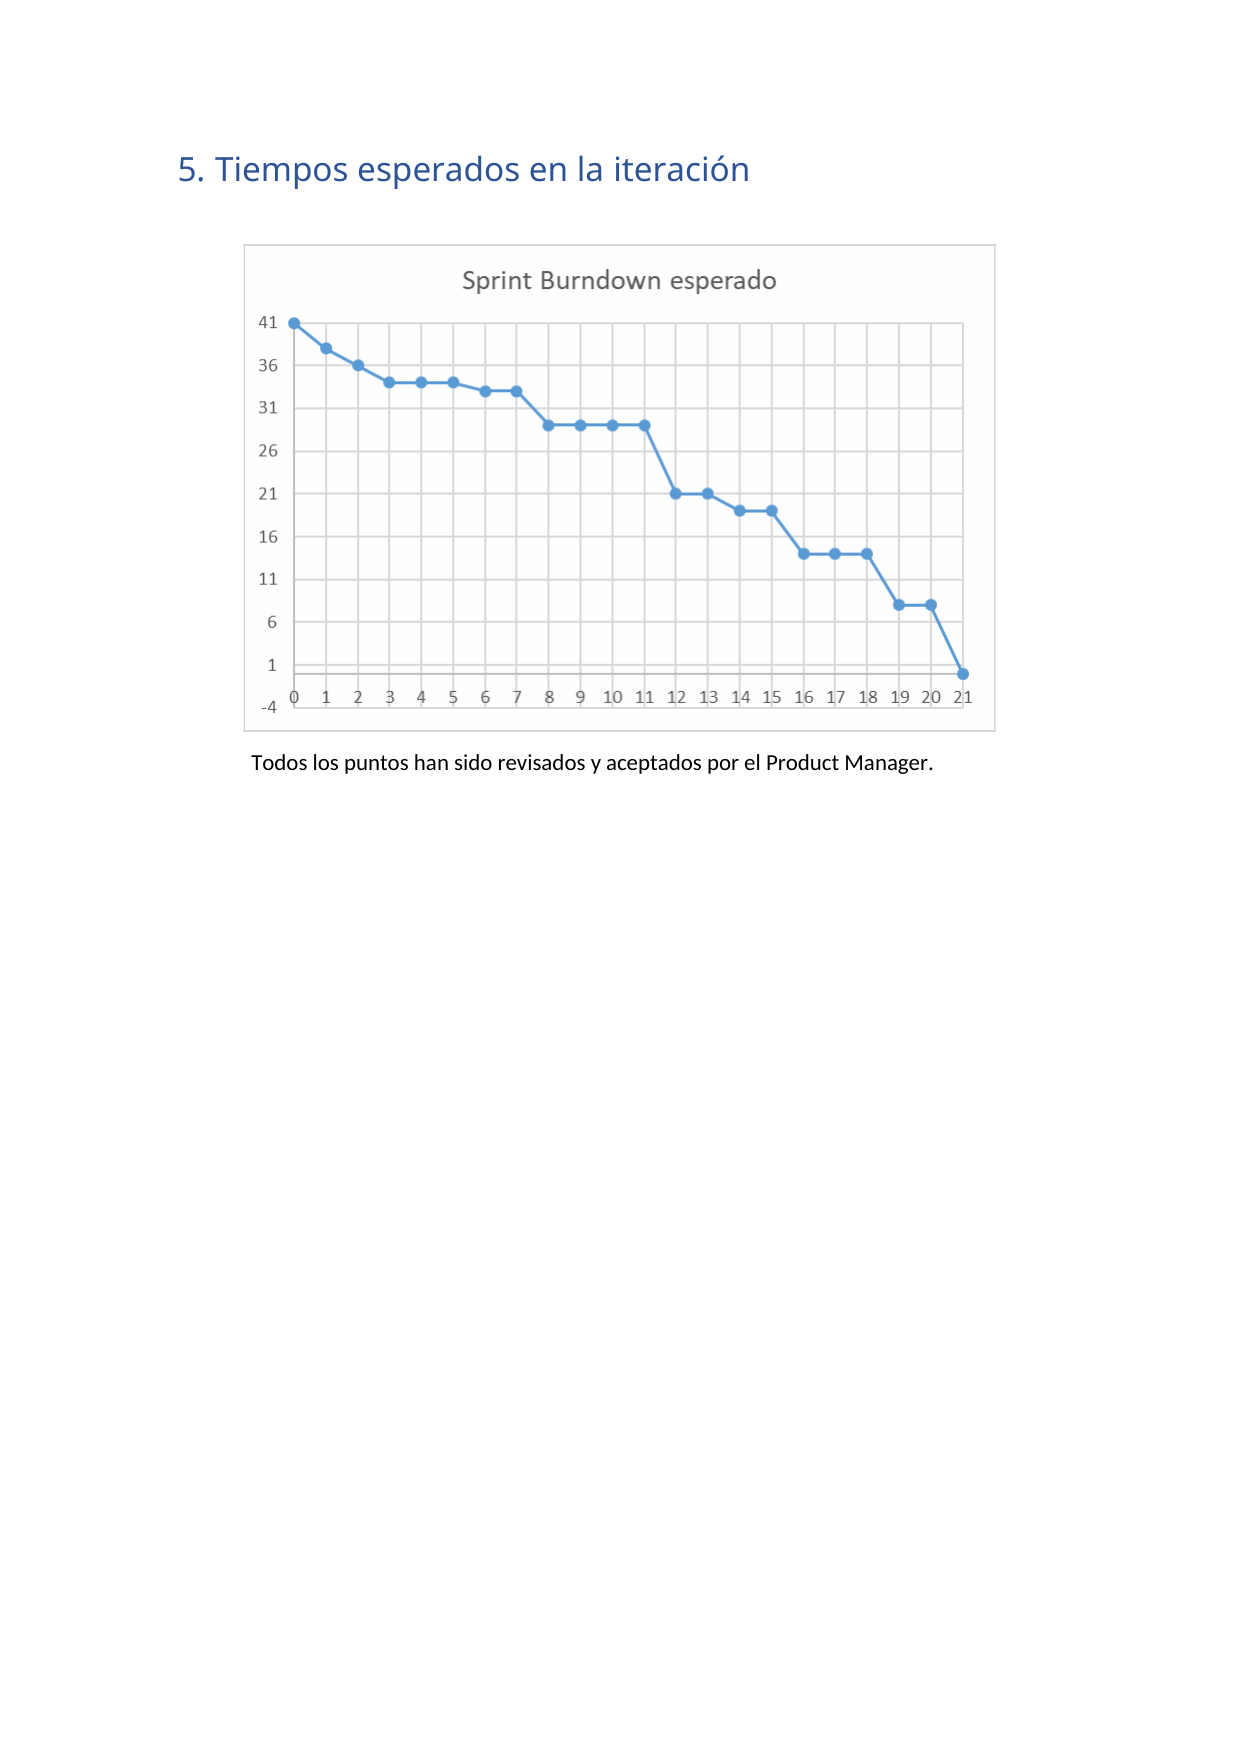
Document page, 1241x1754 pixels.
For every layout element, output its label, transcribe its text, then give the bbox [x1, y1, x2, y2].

picture [243, 244, 996, 732]
subtitle Tiempos esperados en la iteración [177, 146, 1165, 191]
